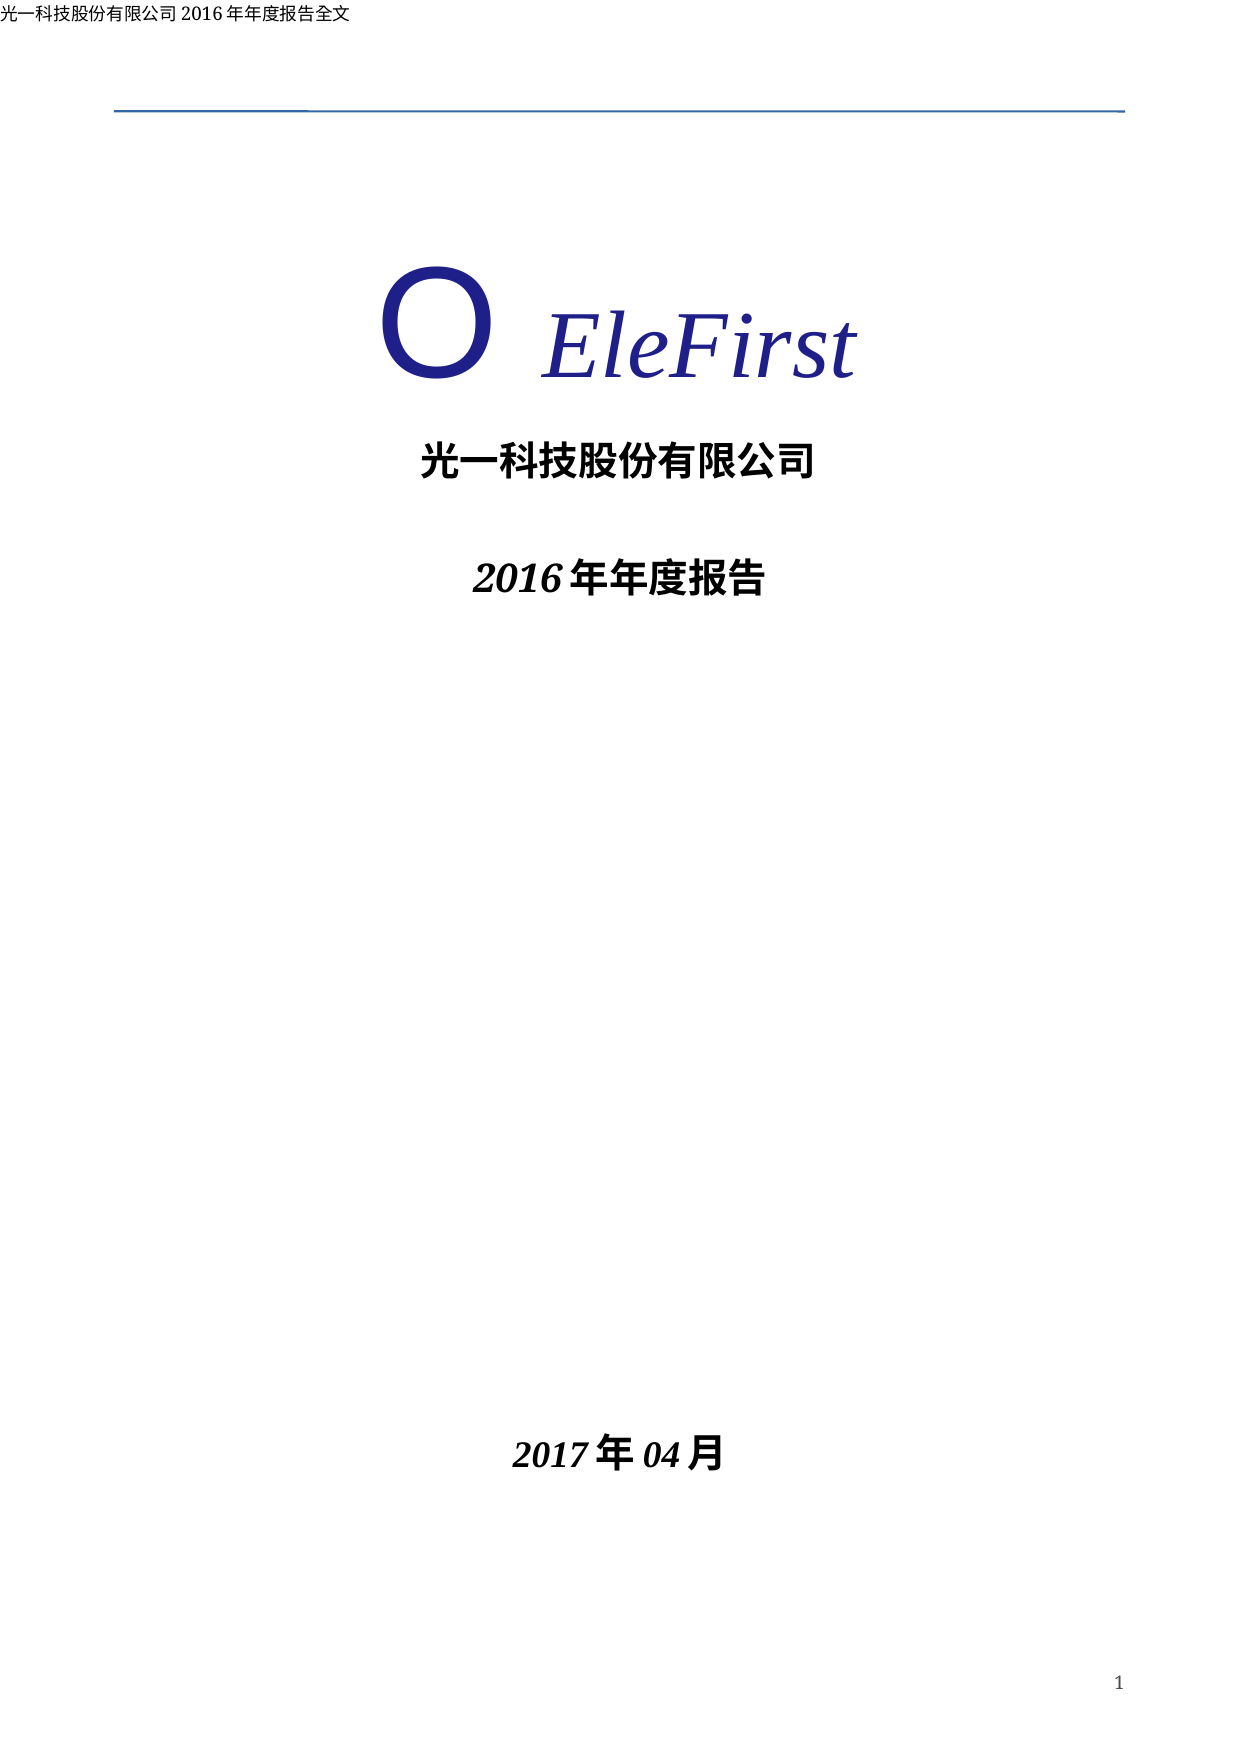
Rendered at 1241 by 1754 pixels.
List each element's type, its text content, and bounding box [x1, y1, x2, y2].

text O EleFirst [115, 228, 1124, 411]
text 2017年04月 [115, 1425, 1124, 1479]
text 2016年年度报告 [115, 550, 1124, 604]
text 光一科技股份有限公司 [115, 433, 1124, 487]
